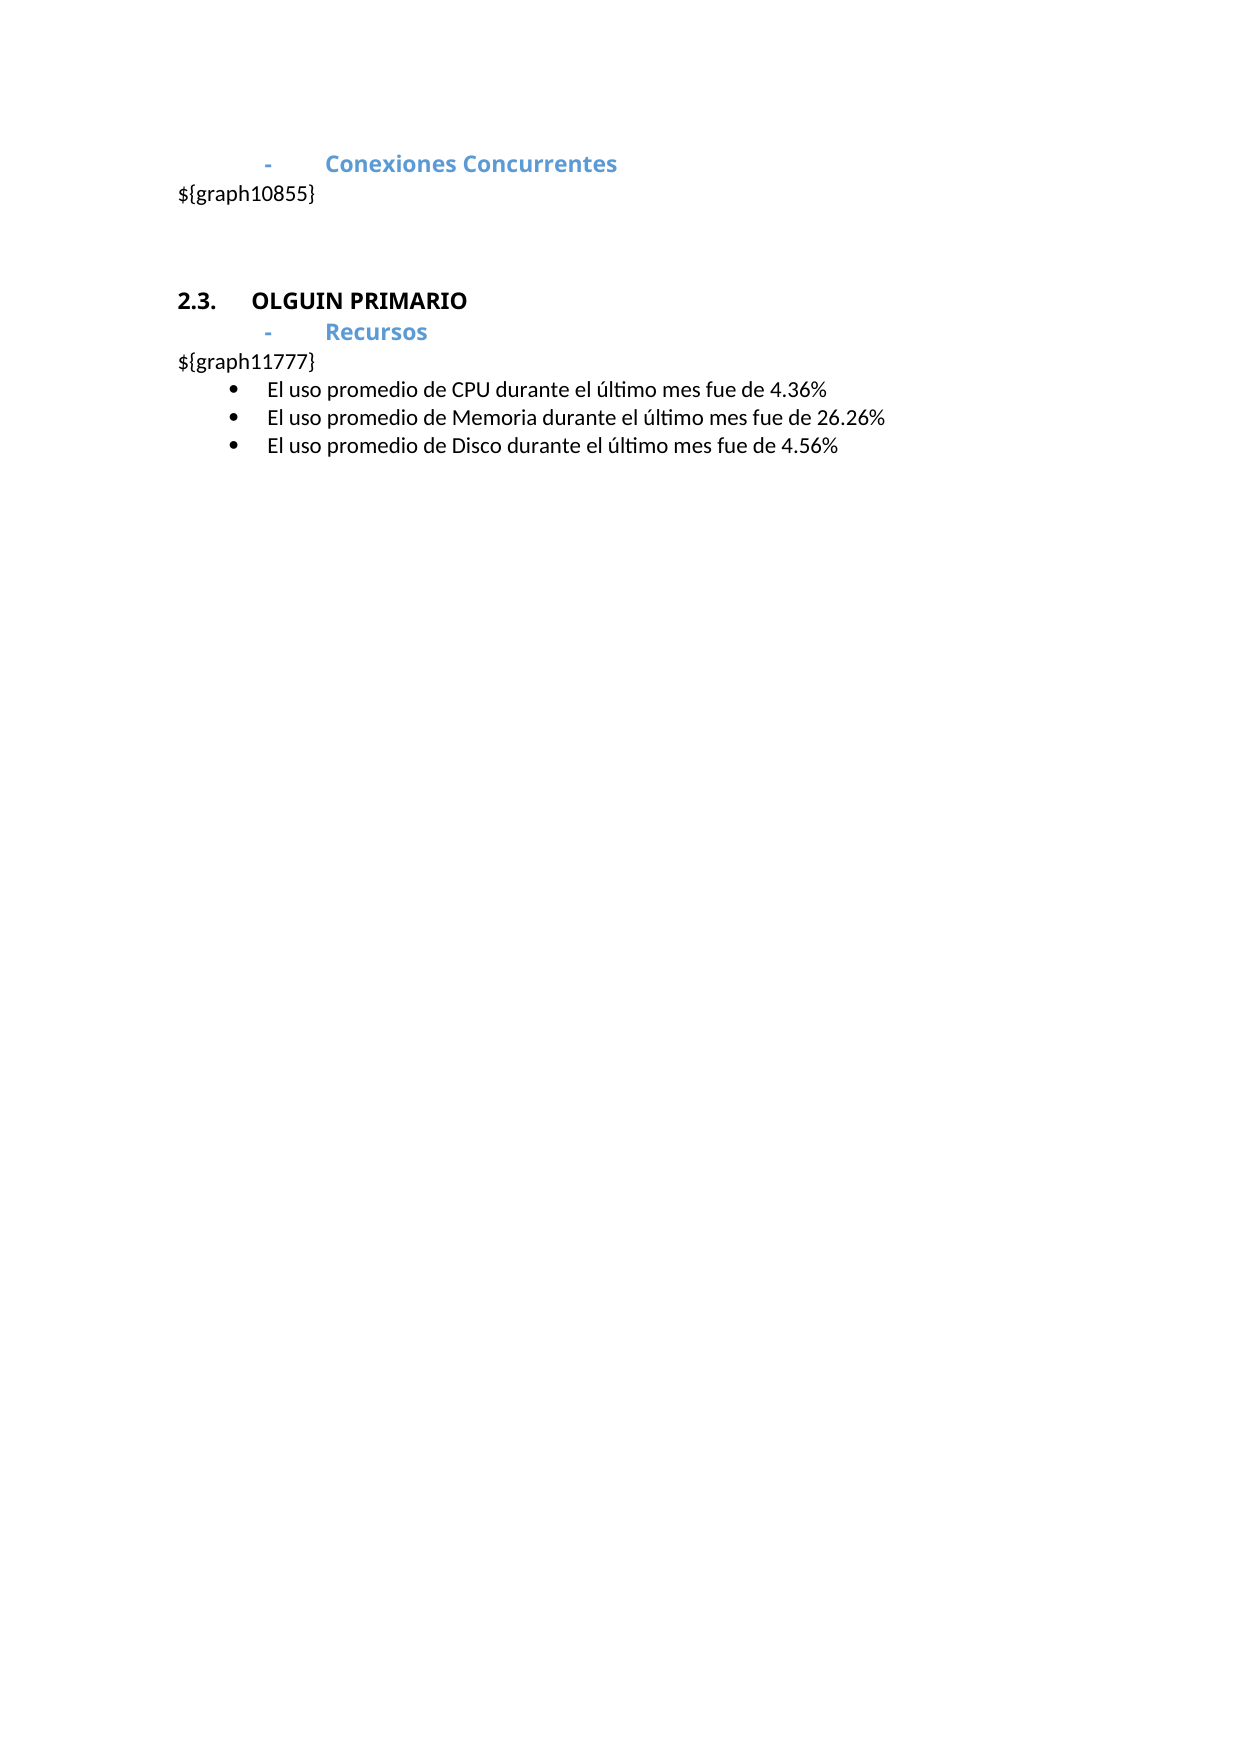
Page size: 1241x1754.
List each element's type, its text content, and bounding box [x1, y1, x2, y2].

text ${graph11777} [177, 347, 1063, 376]
text ${graph10855} [177, 179, 1063, 207]
list El uso promedio de Memoria durante el último mes fue de 26.26% [229, 403, 1063, 432]
list El uso promedio de CPU durante el último mes fue de 4.36% [229, 376, 1063, 403]
list Recursos [252, 316, 1063, 347]
list Conexiones Concurrentes [252, 148, 1063, 179]
list El uso promedio de Disco durante el último mes fue de 4.56% [229, 432, 1063, 459]
list OLGUIN PRIMARIO [177, 285, 1063, 316]
